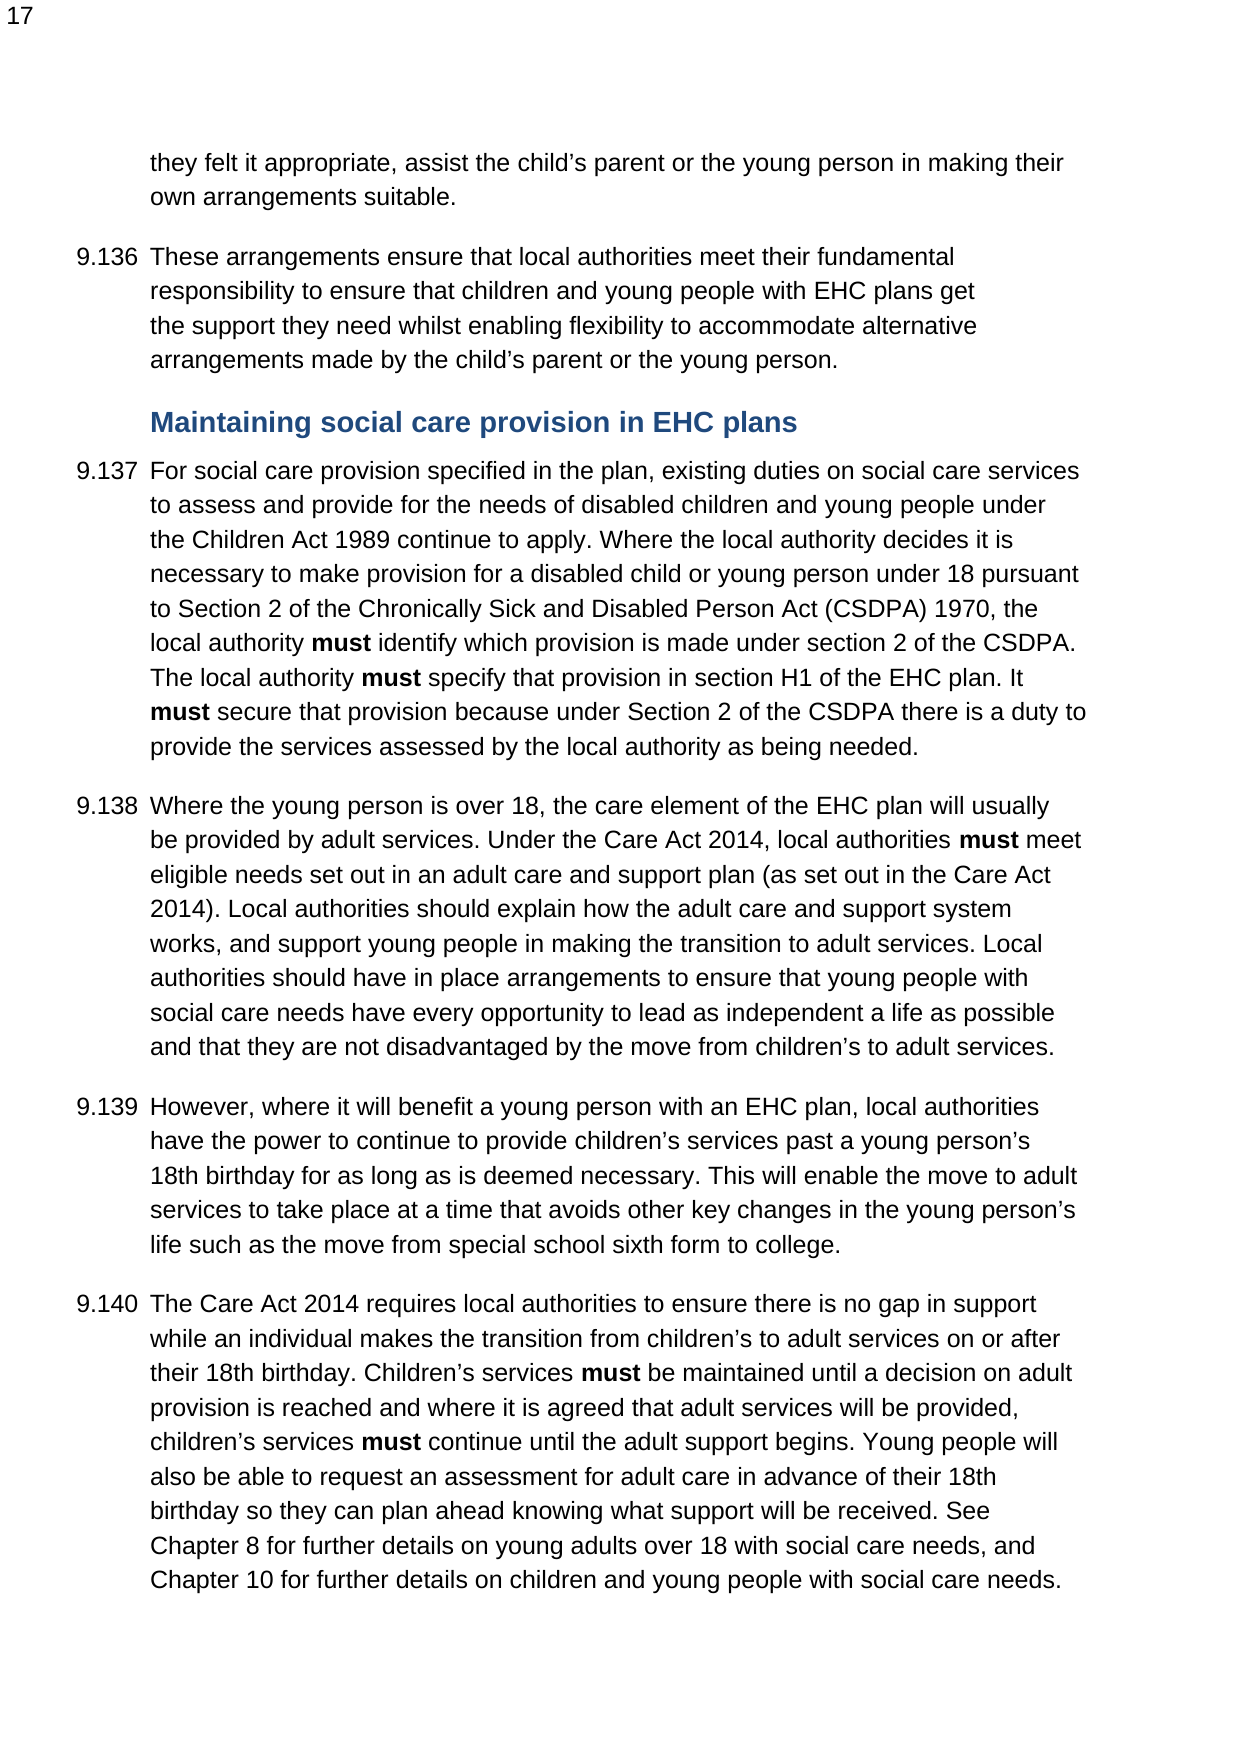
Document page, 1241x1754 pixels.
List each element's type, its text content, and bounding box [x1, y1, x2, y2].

text they felt it appropriate, assist the child’s parent or the young person in making their own arrangements suitable. [150, 148, 1077, 211]
list Where the young person is over 18, the care element of the EHC plan will usually be provided by adult services. Under the Care Act 2014, local authorities must meet eligible needs set out in an adult care and support plan (as set out in the Care Act 2014). Local authorities should explain how the adult care and support system works, and support young people in making the transition to adult services. Local authorities should have in place arrangements to ensure that young people with social care needs have every opportunity to lead as independent a life as possible and that they are not disadvantaged by the move from children’s to adult services. [76, 791, 1084, 1061]
list These arrangements ensure that local authorities meet their fundamental responsibility to ensure that children and young people with EHC plans get the support they need whilst enabling flexibility to accommodate alternative arrangements made by the child’s parent or the young person. [76, 242, 1016, 374]
list The Care Act 2014 requires local authorities to ensure there is no gap in support while an individual makes the transition from children’s to adult services on or after their 18th birthday. Children’s services must be maintained until a decision on adult provision is reached and where it is agreed that adult services will be provided, children’s services must continue until the adult support begins. Young people will also be able to request an assessment for adult care in advance of their 18th birthday so they can plan ahead knowing what support will be received. See Chapter 8 for further details on young adults over 18 with social care needs, and Chapter 10 for further details on children and young people with social care needs. [76, 1289, 1085, 1594]
list For social care provision specified in the plan, existing duties on social care services to assess and provide for the needs of disabled children and young people under the Children Act 1989 continue to apply. Where the local authority decides it is necessary to make provision for a disabled child or young person under 18 pursuant to Section 2 of the Chronically Sick and Disabled Person Act (CSDPA) 1970, the local authority must identify which provision is made under section 2 of the CSDPA. The local authority must specify that provision in section H1 of the EHC plan. It must secure that provision because under Section 2 of the CSDPA there is a duty to provide the services assessed by the local authority as being needed. [76, 456, 1087, 760]
subtitle Maintaining social care provision in EHC plans [150, 405, 1103, 438]
list However, where it will benefit a young person with an EHC plan, local authorities have the power to continue to provide children’s services past a young person’s 18th birthday for as long as is deemed necessary. This will enable the move to adult services to take place at a time that avoids other key changes in the young person’s life such as the move from special school sixth form to college. [76, 1092, 1086, 1258]
